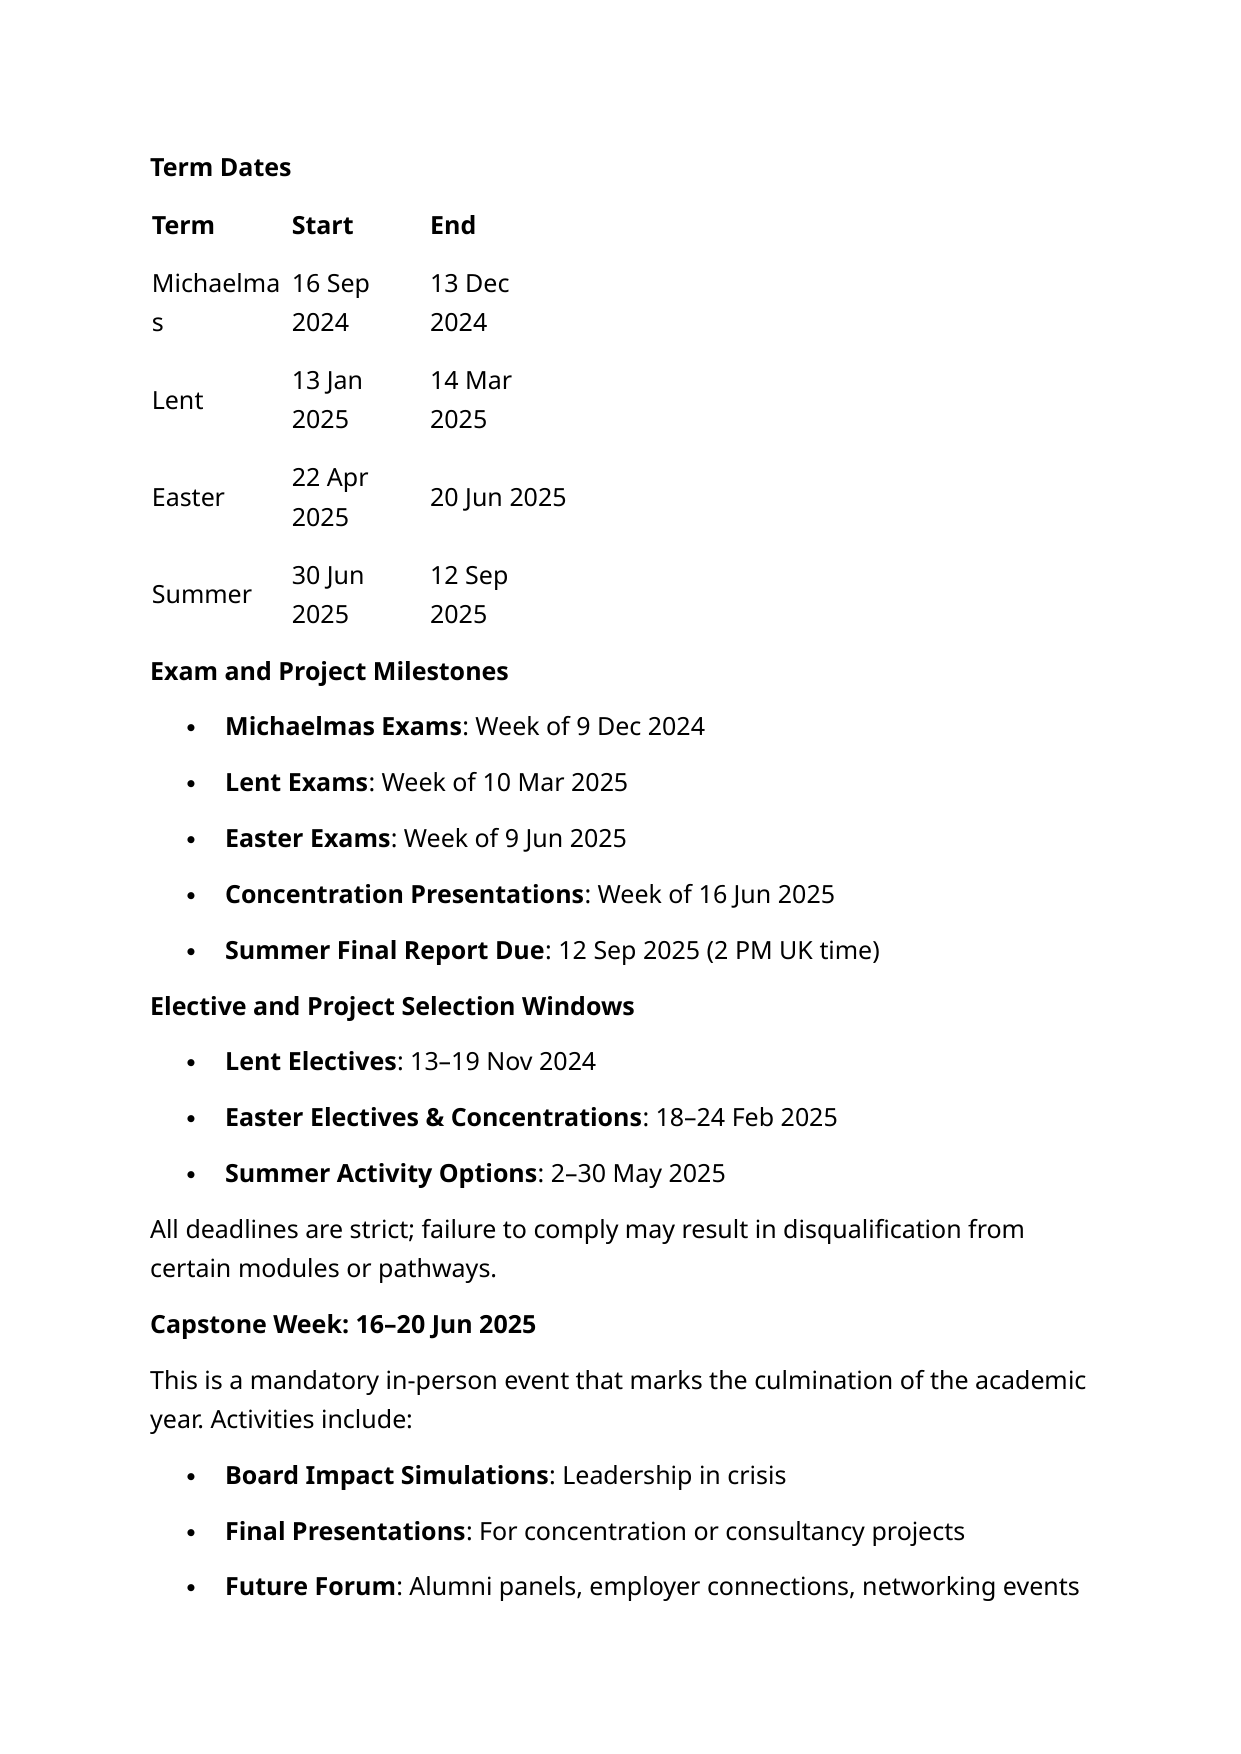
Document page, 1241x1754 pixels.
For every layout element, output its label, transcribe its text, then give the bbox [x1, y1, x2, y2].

table_cell Easter [150, 459, 290, 556]
list Final Presentations: For concentration or consultancy projects [187, 1513, 1090, 1547]
table_header End [428, 206, 570, 264]
table_cell 22 Apr 2025 [290, 459, 428, 556]
table_cell Summer [150, 556, 290, 653]
list Lent Exams: Week of 10 Mar 2025 [187, 765, 1090, 799]
list Easter Electives & Concentrations: 18–24 Feb 2025 [187, 1100, 1090, 1134]
text All deadlines are strict; failure to comply may result in disqualification from certain modules or pathways. [150, 1211, 1090, 1285]
table_cell 20 Jun 2025 [428, 459, 570, 556]
table_cell 14 Mar 2025 [428, 361, 570, 458]
text This is a mandatory in-person event that marks the culmination of the academic year. Activities include: [150, 1362, 1090, 1436]
list Summer Activity Options: 2–30 May 2025 [187, 1156, 1090, 1190]
list Board Impact Simulations: Leadership in crisis [187, 1457, 1090, 1491]
list Easter Exams: Week of 9 Jun 2025 [187, 821, 1090, 855]
text Elective and Project Selection Windows [150, 988, 1090, 1022]
table_cell Michaelmas [150, 264, 290, 361]
table_cell 30 Jun 2025 [290, 556, 428, 653]
text Capstone Week: 16–20 Jun 2025 [150, 1306, 1090, 1341]
table_header Start [290, 206, 428, 264]
list Summer Final Report Due: 12 Sep 2025 (2 PM UK time) [187, 932, 1090, 966]
text Term Dates [150, 150, 1090, 184]
table_cell 13 Jan 2025 [290, 361, 428, 458]
table_header Term [150, 206, 290, 264]
list Michaelmas Exams: Week of 9 Dec 2024 [187, 709, 1090, 743]
text Exam and Project Milestones [150, 653, 1090, 687]
table_cell 12 Sep 2025 [428, 556, 570, 653]
table_cell Lent [150, 361, 290, 458]
list Lent Electives: 13–19 Nov 2024 [187, 1044, 1090, 1078]
table_cell 16 Sep 2024 [290, 264, 428, 361]
list Concentration Presentations: Week of 16 Jun 2025 [187, 876, 1090, 911]
list Future Forum: Alumni panels, employer connections, networking events [187, 1569, 1090, 1603]
table_cell 13 Dec 2024 [428, 264, 570, 361]
